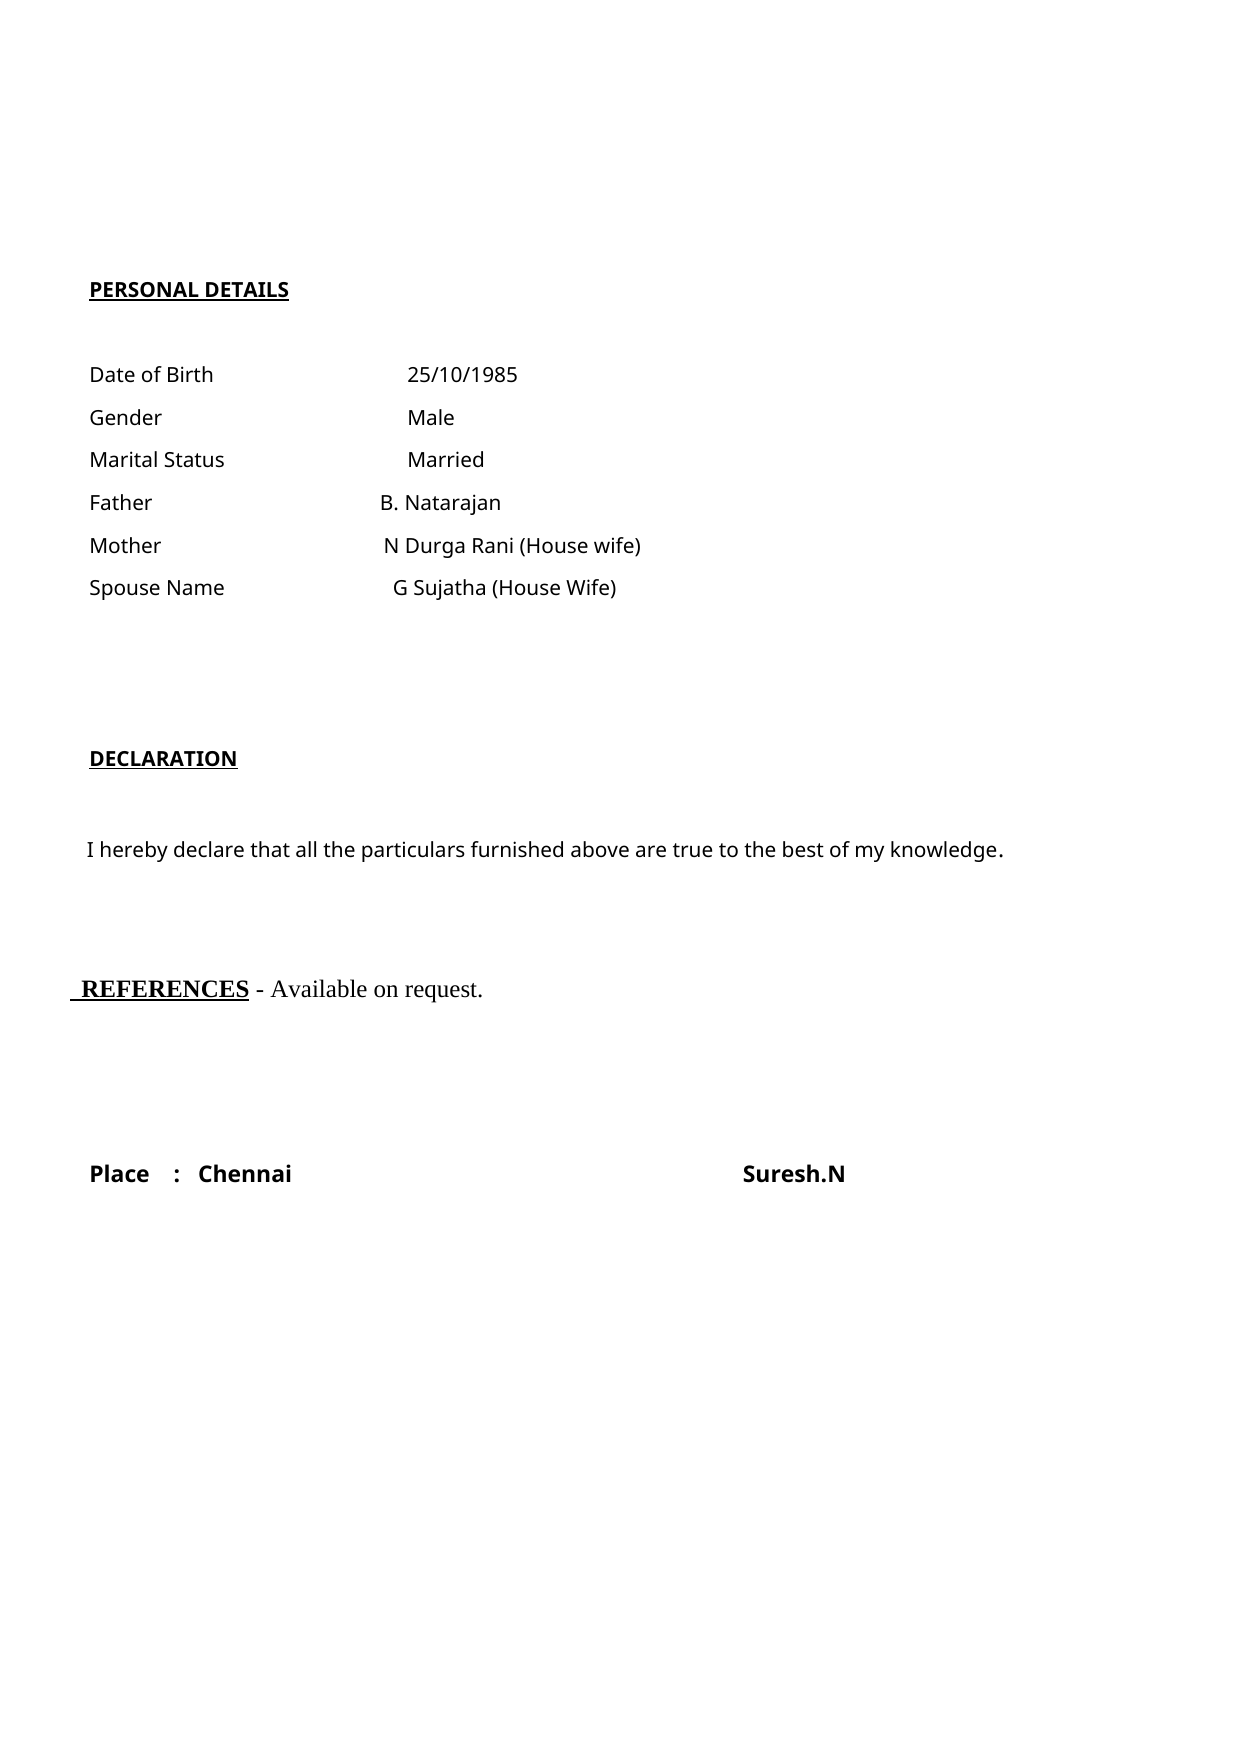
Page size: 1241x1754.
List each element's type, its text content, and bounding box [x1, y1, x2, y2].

text Spouse Name G Sujatha (House Wife) [89, 573, 1165, 602]
text Date of Birth 25/10/1985 [89, 360, 1165, 389]
text Father B. Natarajan [89, 488, 1165, 517]
text Place : Chennai Suresh.N [89, 1158, 1165, 1189]
text Mother N Durga Rani (House wife) [89, 531, 1165, 559]
text Marital Status Married [89, 446, 1165, 474]
text Personal Details [89, 275, 1165, 303]
text REFERENCES - Available on request. [70, 974, 1165, 1003]
text I hereby declare that all the particulars furnished above are true to the best of my knowledge. [70, 833, 1165, 864]
text declaration [89, 744, 1165, 772]
text Gender Male [89, 403, 1165, 431]
